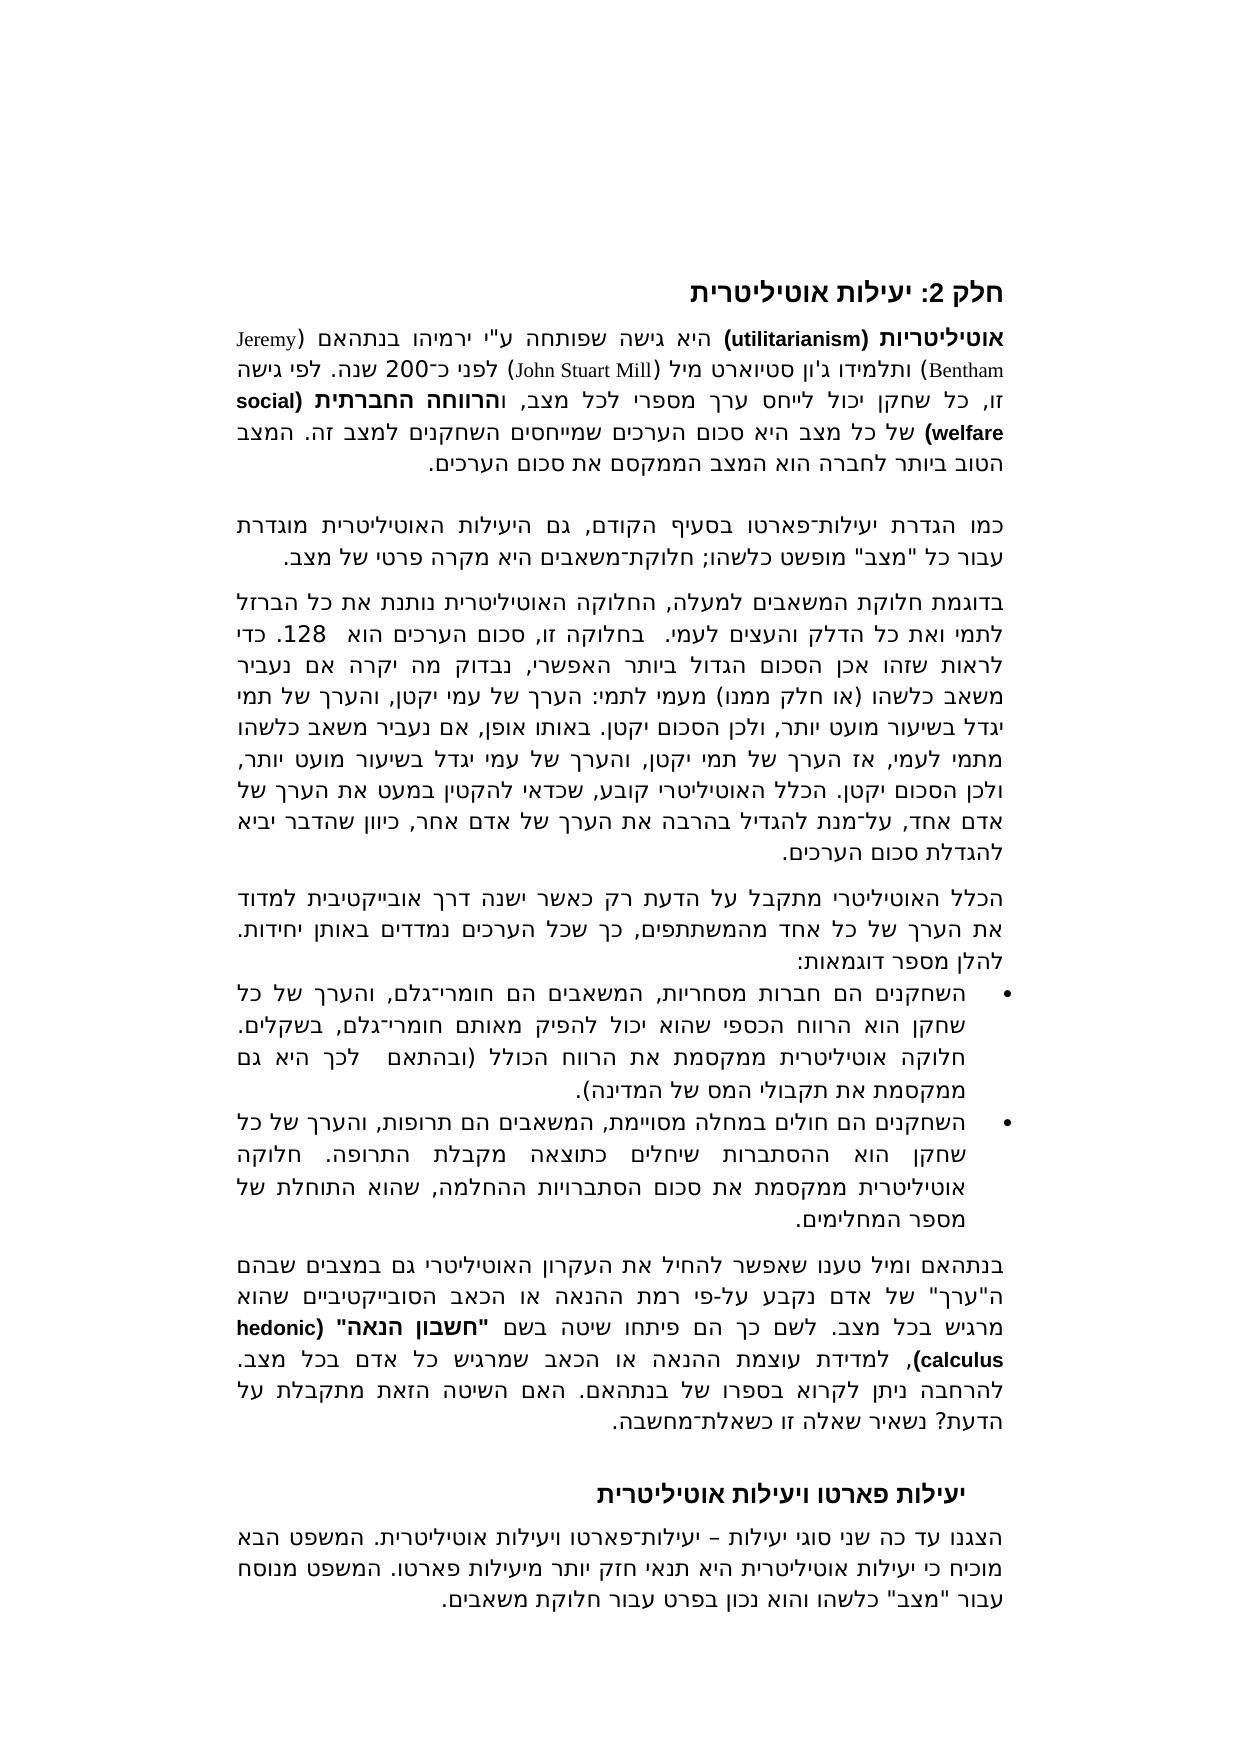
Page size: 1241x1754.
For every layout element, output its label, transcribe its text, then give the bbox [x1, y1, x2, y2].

text בנתהאם ומיל טענו שאפשר להחיל את העקרון האוטיליטרי גם במצבים שבהם ה"ערך" של אדם נקבע על-פי רמת ההנאה או הכאב הסובייקטיביים שהוא מרגיש בכל מצב. לשם כך הם פיתחו שיטה בשם "חשבון הנאה" (hedonic calculus), למדידת עוצמת ההנאה או הכאב שמרגיש כל אדם בכל מצב. להרחבה ניתן לקרוא בספרו של בנתהאם. האם השיטה הזאת מתקבלת על הדעת? נשאיר שאלה זו כשאלת־מחשבה. [236, 1248, 1004, 1436]
text הכלל האוטיליטרי מתקבל על הדעת רק כאשר ישנה דרך אובייקטיבית למדוד את הערך של כל אחד מהמשתתפים, כך שכל הערכים נמדדים באותן יחידות. להלן מספר דוגמאות: [236, 882, 1004, 975]
text כמו הגדרת יעילות־פארטו בסעיף הקודם, גם היעילות האוטיליטרית מוגדרת עבור כל "מצב" מופשט כלשהו; חלוקת־משאבים היא מקרה פרטי של מצב. [236, 509, 1004, 571]
subtitle יעילות פארטו ויעילות אוטיליטרית [236, 1477, 966, 1510]
text אוטיליטריות (utilitarianism) היא גישה שפותחה ע"י ירמיהו בנתהאם (Jeremy Bentham) ותלמידו ג'ון סטיוארט מיל (John Stuart Mill) לפני כ־200 שנה. לפי גישה זו, כל שחקן יכול לייחס ערך מספרי לכל מצב, והרווחה החברתית (social welfare) של כל מצב היא סכום הערכים שמייחסים השחקנים למצב זה. המצב הטוב ביותר לחברה הוא המצב הממקסם את סכום הערכים. [236, 321, 1004, 477]
text השחקנים הם חולים במחלה מסויימת, המשאבים הם תרופות, והערך של כל שחקן הוא ההסתברות שיחלים כתוצאה מקבלת התרופה. חלוקה אוטיליטרית ממקסמת את סכום הסתברויות ההחלמה, שהוא התוחלת של מספר המחלימים. [236, 1104, 1004, 1234]
text בדוגמת חלוקת המשאבים למעלה, החלוקה האוטיליטרית נותנת את כל הברזל לתמי ואת כל הדלק והעצים לעמי. בחלוקה זו, סכום הערכים הוא 128. כדי לראות שזהו אכן הסכום הגדול ביותר האפשרי, נבדוק מה יקרה אם נעביר משאב כלשהו (או חלק ממנו) מעמי לתמי: הערך של עמי יקטן, והערך של תמי יגדל בשיעור מועט יותר, ולכן הסכום יקטן. באותו אופן, אם נעביר משאב כלשהו מתמי לעמי, אז הערך של תמי יקטן, והערך של עמי יגדל בשיעור מועט יותר, ולכן הסכום יקטן. הכלל האוטיליטרי קובע, שכדאי להקטין במעט את הערך של אדם אחד, על־מנת להגדיל בהרבה את הערך של אדם אחר, כיוון שהדבר יביא להגדלת סכום הערכים. [236, 586, 1004, 867]
subtitle חלק 2: יעילות אוטיליטרית [236, 277, 1004, 309]
text הצגנו עד כה שני סוגי יעילות – יעילות־פארטו ויעילות אוטיליטרית. המשפט הבא מוכיח כי יעילות אוטיליטרית היא תנאי חזק יותר מיעילות פארטו. המשפט מנוסח עבור "מצב" כלשהו והוא נכון בפרט עבור חלוקת משאבים. [236, 1520, 1004, 1614]
text השחקנים הם חברות מסחריות, המשאבים הם חומרי־גלם, והערך של כל שחקן הוא הרווח הכספי שהוא יכול להפיק מאותם חומרי־גלם, בשקלים. חלוקה אוטיליטרית ממקסמת את הרווח הכולל (ובהתאם לכך היא גם ממקסמת את תקבולי המס של המדינה). [236, 975, 1004, 1104]
